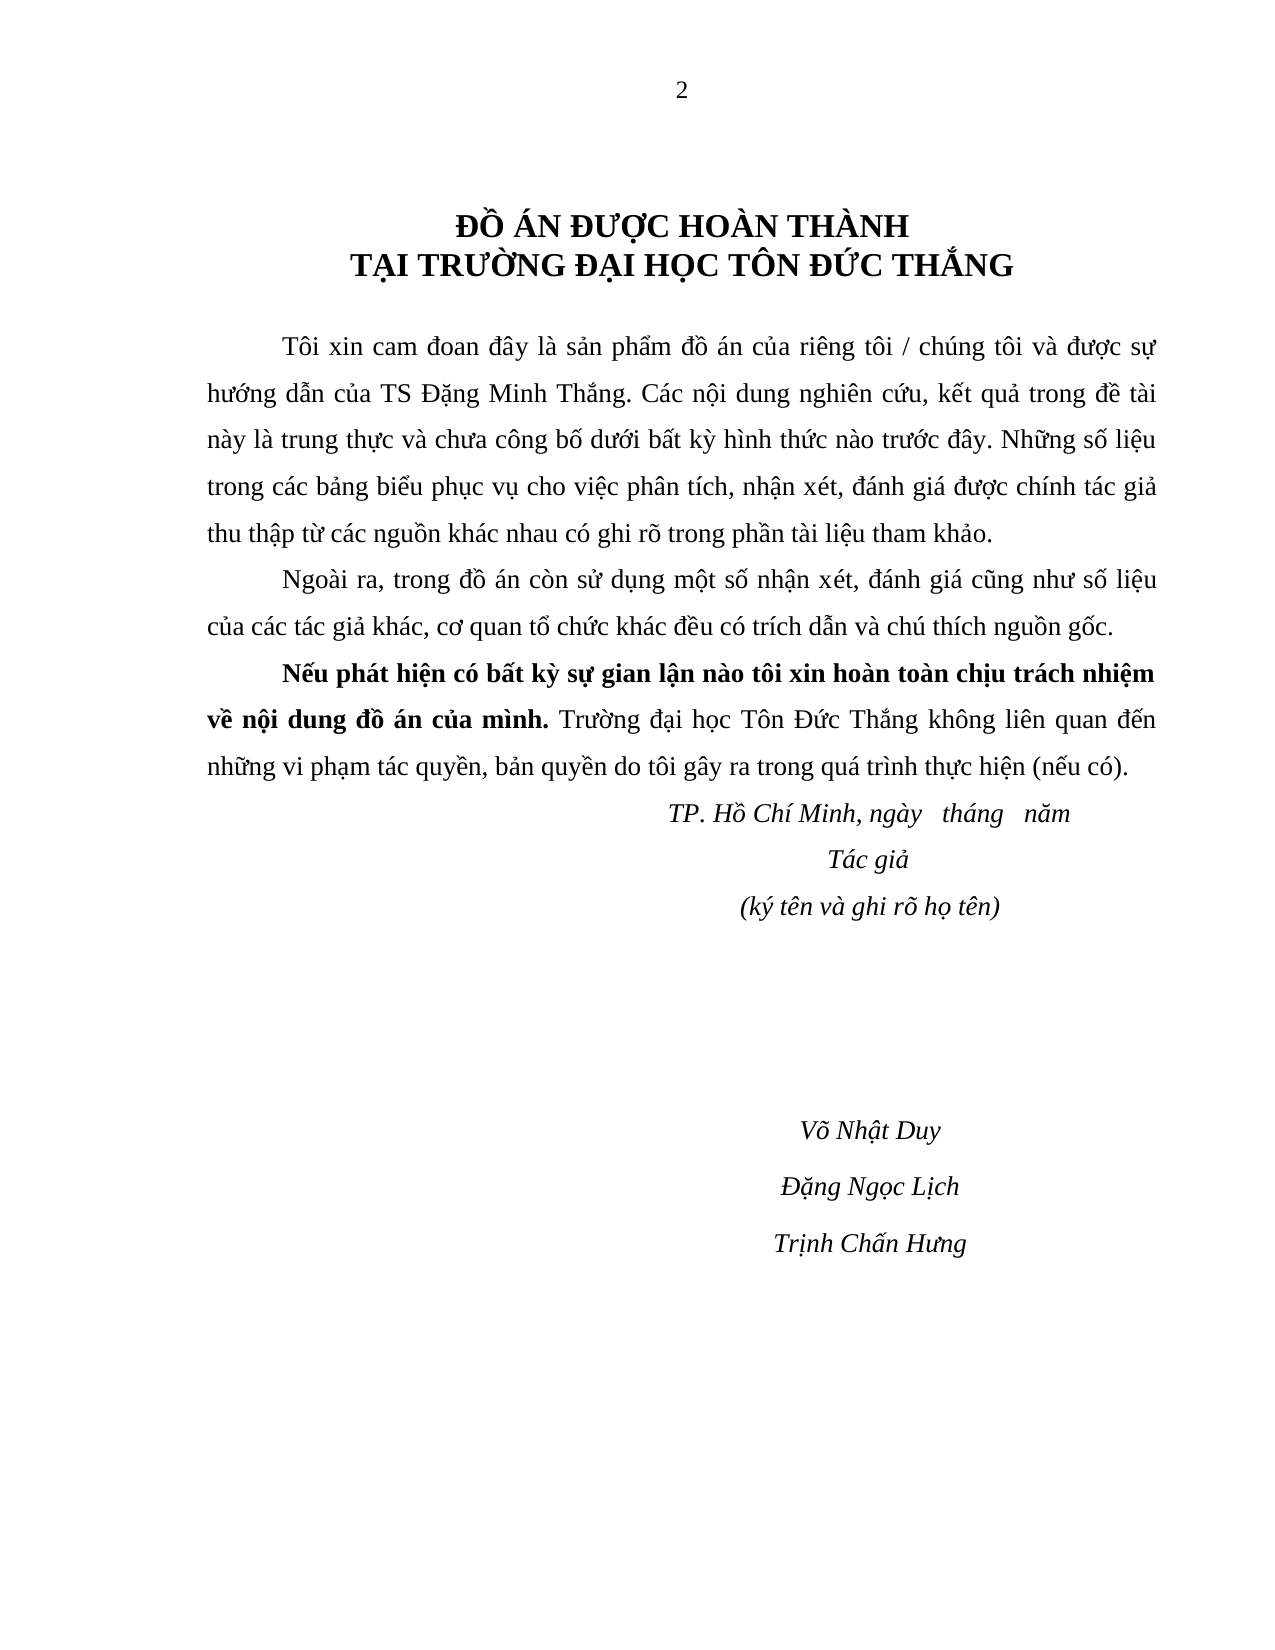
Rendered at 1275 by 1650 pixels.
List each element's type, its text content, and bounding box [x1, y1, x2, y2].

text TP. Hồ Chí Minh, ngày tháng năm [582, 797, 1157, 828]
text Trịnh Chấn Hưng [207, 1227, 1157, 1258]
text Ngoài ra, trong đồ án còn sử dụng một số nhận xét, đánh giá cũng như số liệu của các tác giả khác, cơ quan tổ chức khác đều có trích dẫn và chú thích nguồn gốc. [207, 563, 1157, 641]
text TẠI TRƯỜNG ĐẠI HỌC TÔN ĐỨC THẮNG [207, 245, 1157, 283]
text Nếu phát hiện có bất kỳ sự gian lận nào tôi xin hoàn toàn chịu trách nhiệm về nội dung đồ án của mình. Trường đại học Tôn Đức Thắng không liên quan đến những vi phạm tác quyền, bản quyền do tôi gây ra trong quá trình thực hiện (nếu có). [207, 657, 1157, 781]
text (ký tên và ghi rõ họ tên) [207, 890, 1157, 921]
text ĐỒ ÁN ĐƯỢC HOÀN THÀNH [207, 207, 1157, 245]
text Võ Nhật Duy [207, 1114, 1157, 1145]
text Tôi xin cam đoan đây là sản phẩm đồ án của riêng tôi / chúng tôi và được sự hướng dẫn của TS Đặng Minh Thắng. Các nội dung nghiên cứu, kết quả trong đề tài này là trung thực và chưa công bố dưới bất kỳ hình thức nào trước đây. Những số liệu trong các bảng biểu phục vụ cho việc phân tích, nhận xét, đánh giá được chính tác giả thu thập từ các nguồn khác nhau có ghi rõ trong phần tài liệu tham khảo. [207, 330, 1157, 548]
text Đặng Ngọc Lịch [207, 1171, 1157, 1202]
text Tác giả [582, 843, 1157, 874]
